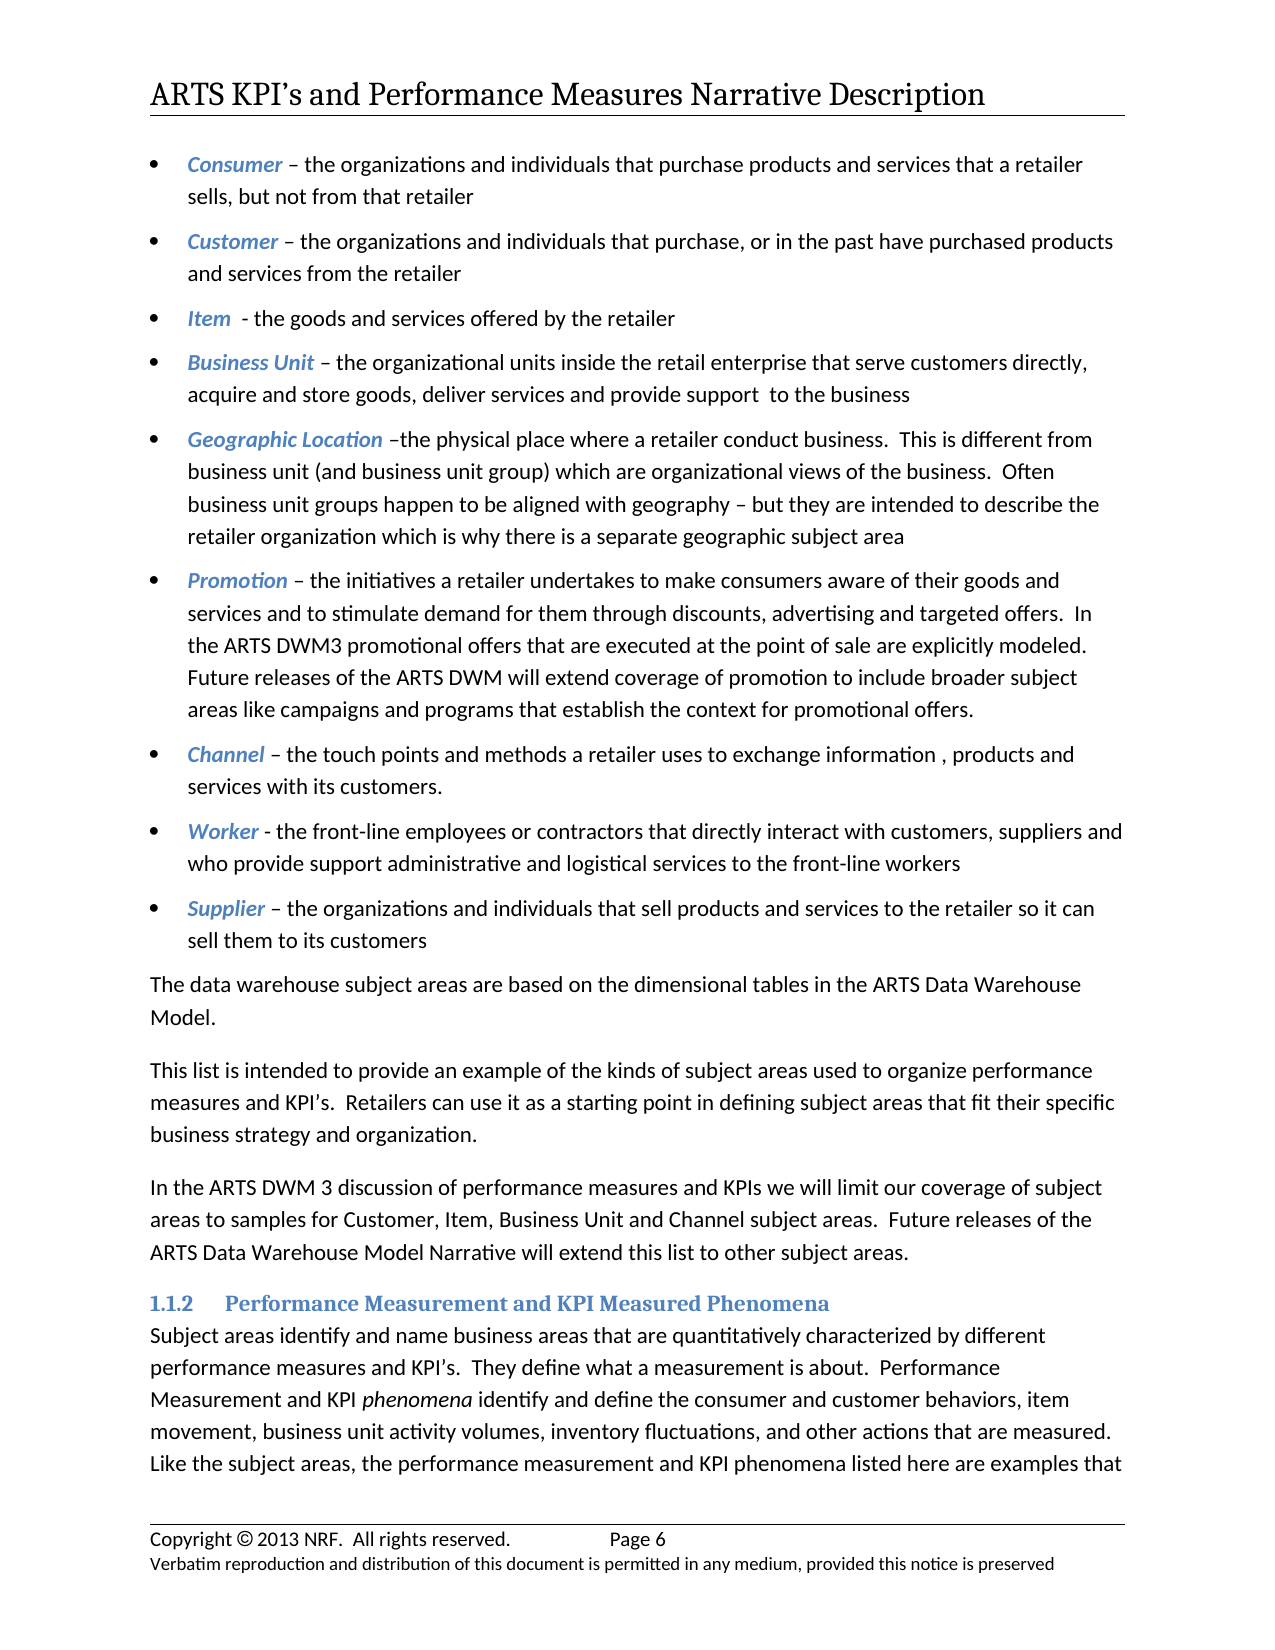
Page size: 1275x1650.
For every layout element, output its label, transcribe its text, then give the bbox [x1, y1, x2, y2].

text Consumer – the organizations and individuals that purchase products and services that a retailer sells, but not from that retailer [150, 150, 1125, 210]
text Supplier – the organizations and individuals that sell products and services to the retailer so it can sell them to its customers [150, 894, 1125, 954]
text Worker - the front-line employees or contractors that directly interact with customers, suppliers and who provide support administrative and logistical services to the front-line workers [150, 817, 1125, 877]
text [150, 1321, 1125, 1478]
text Channel – the touch points and methods a retailer uses to exchange information , products and services with its customers. [150, 740, 1125, 800]
text In the ARTS DWM 3 discussion of performance measures and KPIs we will limit our coverage of subject areas to samples for Customer, Item, Business Unit and Channel subject areas. Future releases of the ARTS Data Warehouse Model Narrative will extend this list to other subject areas. [150, 1173, 1125, 1266]
text This list is intended to provide an example of the kinds of subject areas used to organize performance measures and KPI’s. Retailers can use it as a starting point in defining subject areas that fit their specific business strategy and organization. [150, 1056, 1125, 1148]
text Promotion – the initiatives a retailer undertakes to make consumers aware of their goods and services and to stimulate demand for them through discounts, advertising and targeted offers. In the ARTS DWM3 promotional offers that are executed at the point of sale are explicitly modeled. Future releases of the ARTS DWM will extend coverage of promotion to include broader subject areas like campaigns and programs that establish the context for promotional offers. [150, 567, 1125, 723]
subtitle Performance Measurement and KPI Measured Phenomena [150, 1291, 1125, 1317]
text Customer – the organizations and individuals that purchase, or in the past have purchased products and services from the retailer [150, 227, 1125, 287]
text Item - the goods and services offered by the retailer [150, 304, 1125, 332]
text Business Unit – the organizational units inside the retail enterprise that serve customers directly, acquire and store goods, deliver services and provide support to the business [150, 348, 1125, 409]
text Geographic Location –the physical place where a retailer conduct business. This is different from business unit (and business unit group) which are organizational views of the business. Often business unit groups happen to be aligned with geography – but they are intended to describe the retailer organization which is why there is a separate geographic subject area [150, 425, 1125, 550]
text The data warehouse subject areas are based on the dimensional tables in the ARTS Data Warehouse Model. [150, 971, 1125, 1031]
